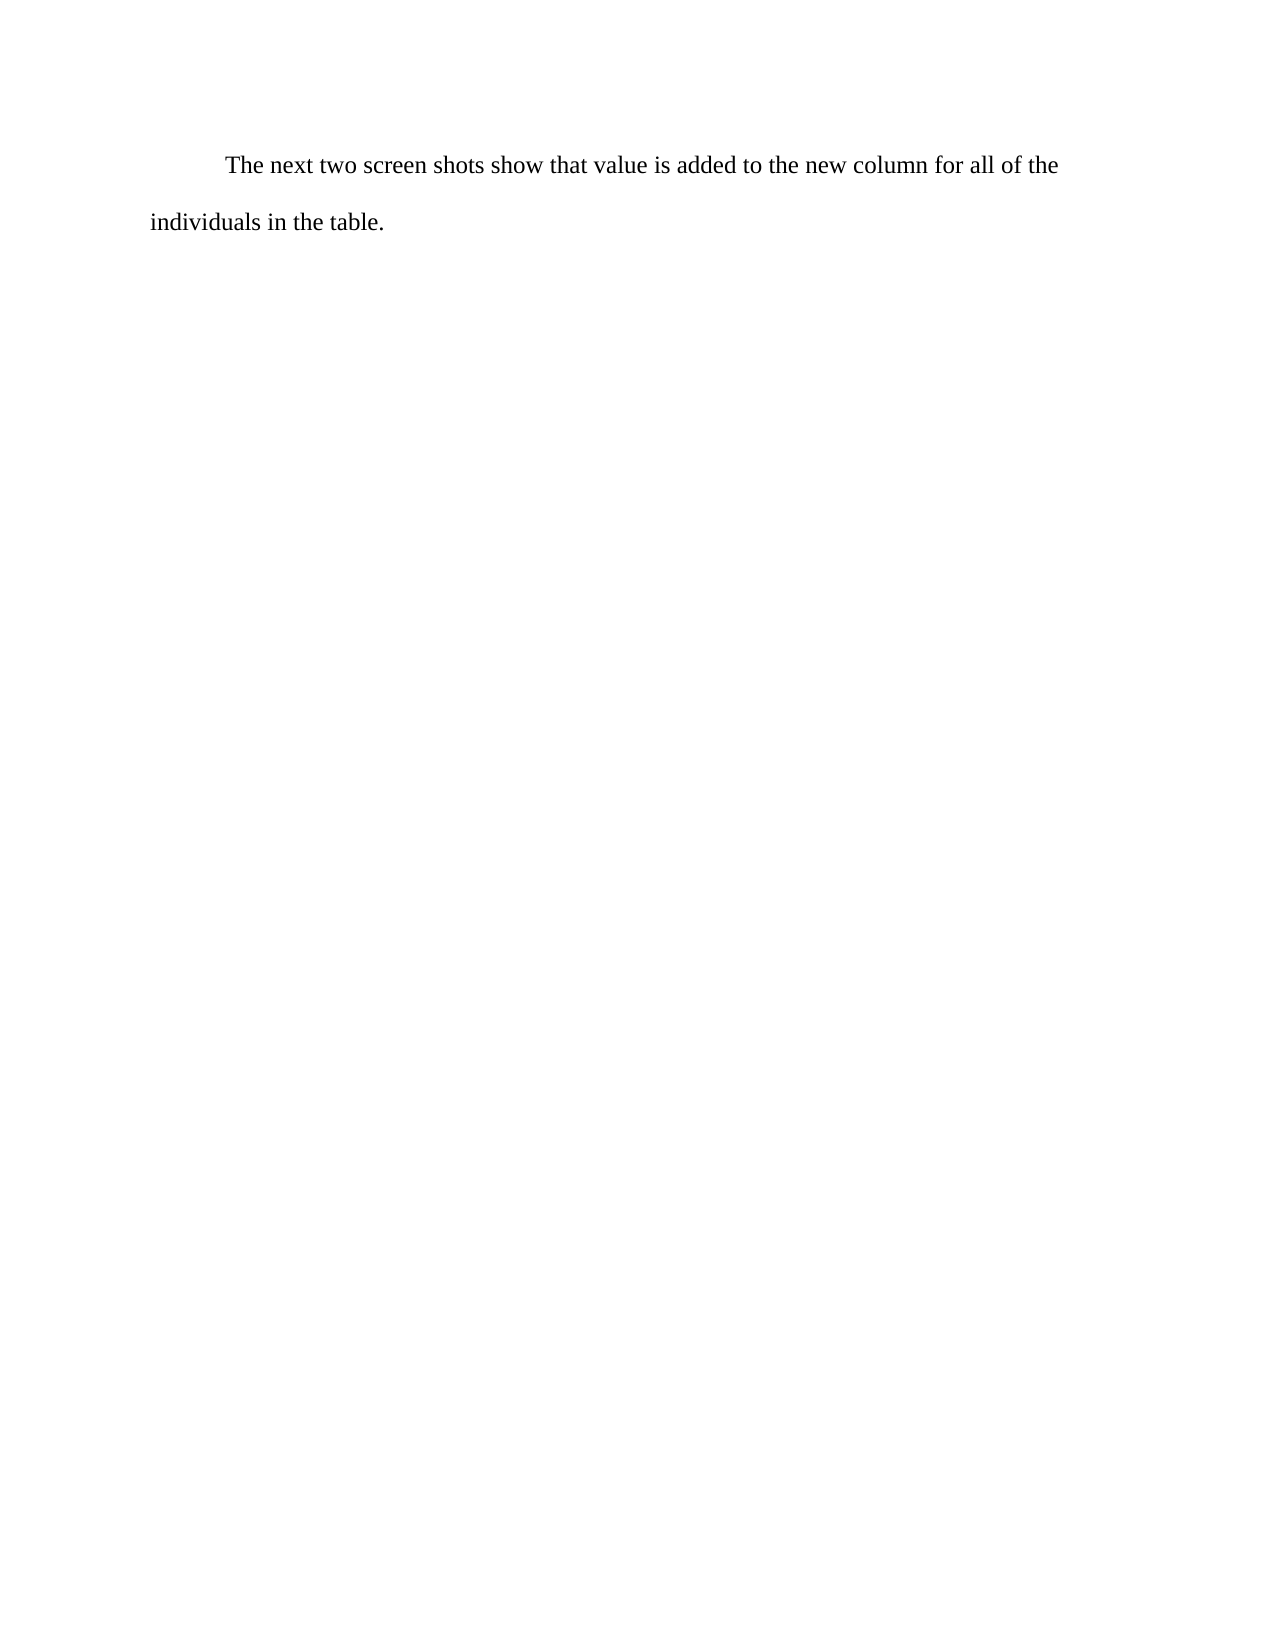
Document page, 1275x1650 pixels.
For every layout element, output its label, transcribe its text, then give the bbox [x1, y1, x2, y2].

text The next two screen shots show that value is added to the new column for all of the individuals in the table. [150, 150, 1125, 236]
